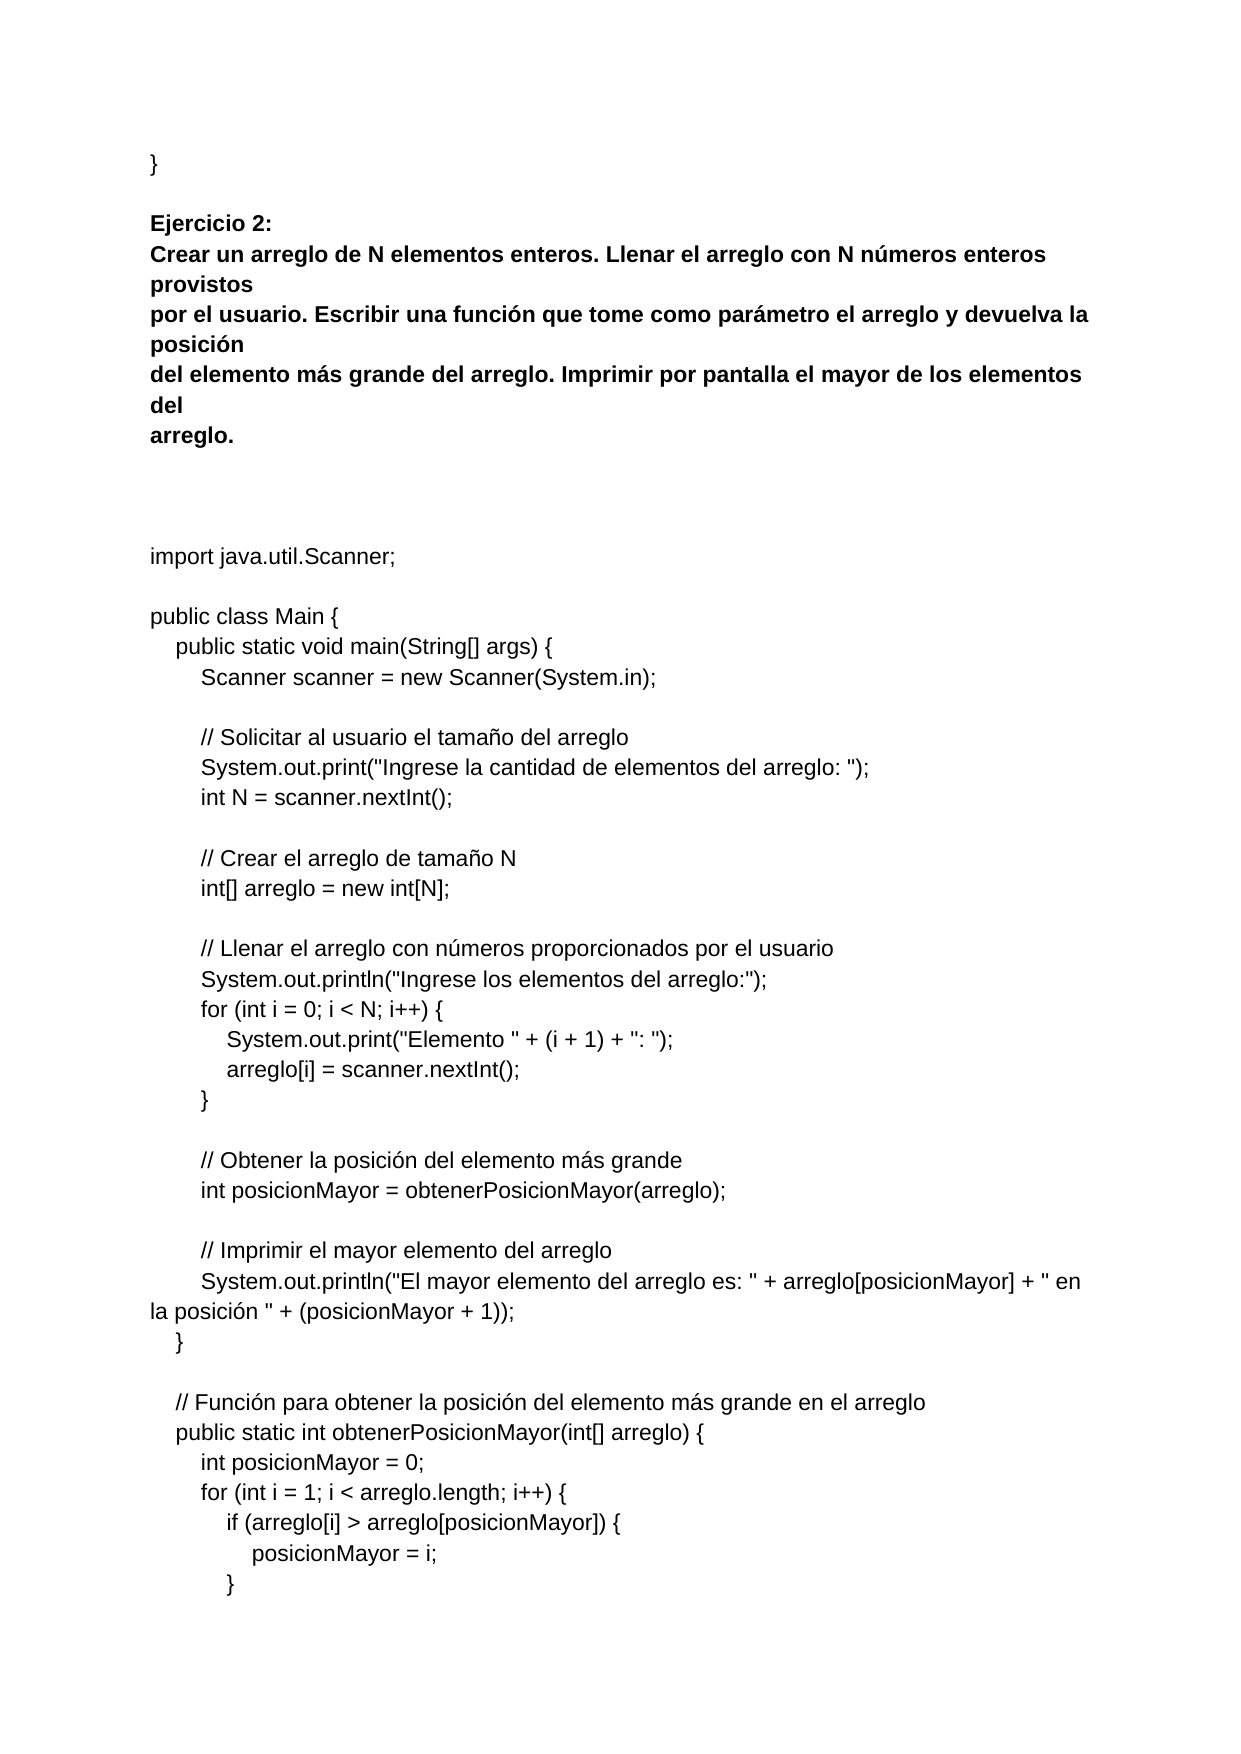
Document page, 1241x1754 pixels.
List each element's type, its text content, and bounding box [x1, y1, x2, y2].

text Ejercicio 2: [150, 210, 1090, 237]
text System.out.println("El mayor elemento del arreglo es: " + arreglo[posicionMayor] + " en la posición " + (posicionMayor + 1)); [150, 1268, 1090, 1324]
text del elemento más grande del arreglo. Imprimir por pantalla el mayor de los elementos del [150, 361, 1090, 418]
text por el usuario. Escribir una función que tome como parámetro el arreglo y devuelva la posición [150, 301, 1090, 358]
text Scanner scanner = new Scanner(System.in); [150, 663, 1090, 690]
text posicionMayor = i; [150, 1539, 1090, 1566]
text int posicionMayor = 0; [150, 1449, 1090, 1475]
text // Crear el arreglo de tamaño N [150, 845, 1090, 871]
text // Llenar el arreglo con números proporcionados por el usuario [150, 935, 1090, 962]
text Crear un arreglo de N elementos enteros. Llenar el arreglo con N números enteros provistos [150, 241, 1090, 297]
text public class Main { [150, 603, 1090, 629]
text System.out.println("Ingrese los elementos del arreglo:"); [150, 966, 1090, 992]
text // Función para obtener la posición del elemento más grande en el arreglo [150, 1388, 1090, 1415]
text System.out.print("Ingrese la cantidad de elementos del arreglo: "); [150, 754, 1090, 781]
text public static int obtenerPosicionMayor(int[] arreglo) { [150, 1419, 1090, 1445]
text arreglo[i] = scanner.nextInt(); [150, 1056, 1090, 1083]
text if (arreglo[i] > arreglo[posicionMayor]) { [150, 1509, 1090, 1536]
text } [150, 1086, 1090, 1113]
text int N = scanner.nextInt(); [150, 784, 1090, 811]
text // Obtener la posición del elemento más grande [150, 1147, 1090, 1173]
text arreglo. [150, 422, 1090, 448]
text // Imprimir el mayor elemento del arreglo [150, 1237, 1090, 1264]
text } [150, 1570, 1090, 1596]
text int posicionMayor = obtenerPosicionMayor(arreglo); [150, 1177, 1090, 1203]
text for (int i = 1; i < arreglo.length; i++) { [150, 1479, 1090, 1506]
text import java.util.Scanner; [150, 543, 1090, 569]
text } [150, 150, 1090, 176]
text int[] arreglo = new int[N]; [150, 875, 1090, 901]
text public static void main(String[] args) { [150, 633, 1090, 660]
text } [150, 1328, 1090, 1354]
text // Solicitar al usuario el tamaño del arreglo [150, 724, 1090, 750]
text System.out.print("Elemento " + (i + 1) + ": "); [150, 1026, 1090, 1052]
text for (int i = 0; i < N; i++) { [150, 996, 1090, 1022]
